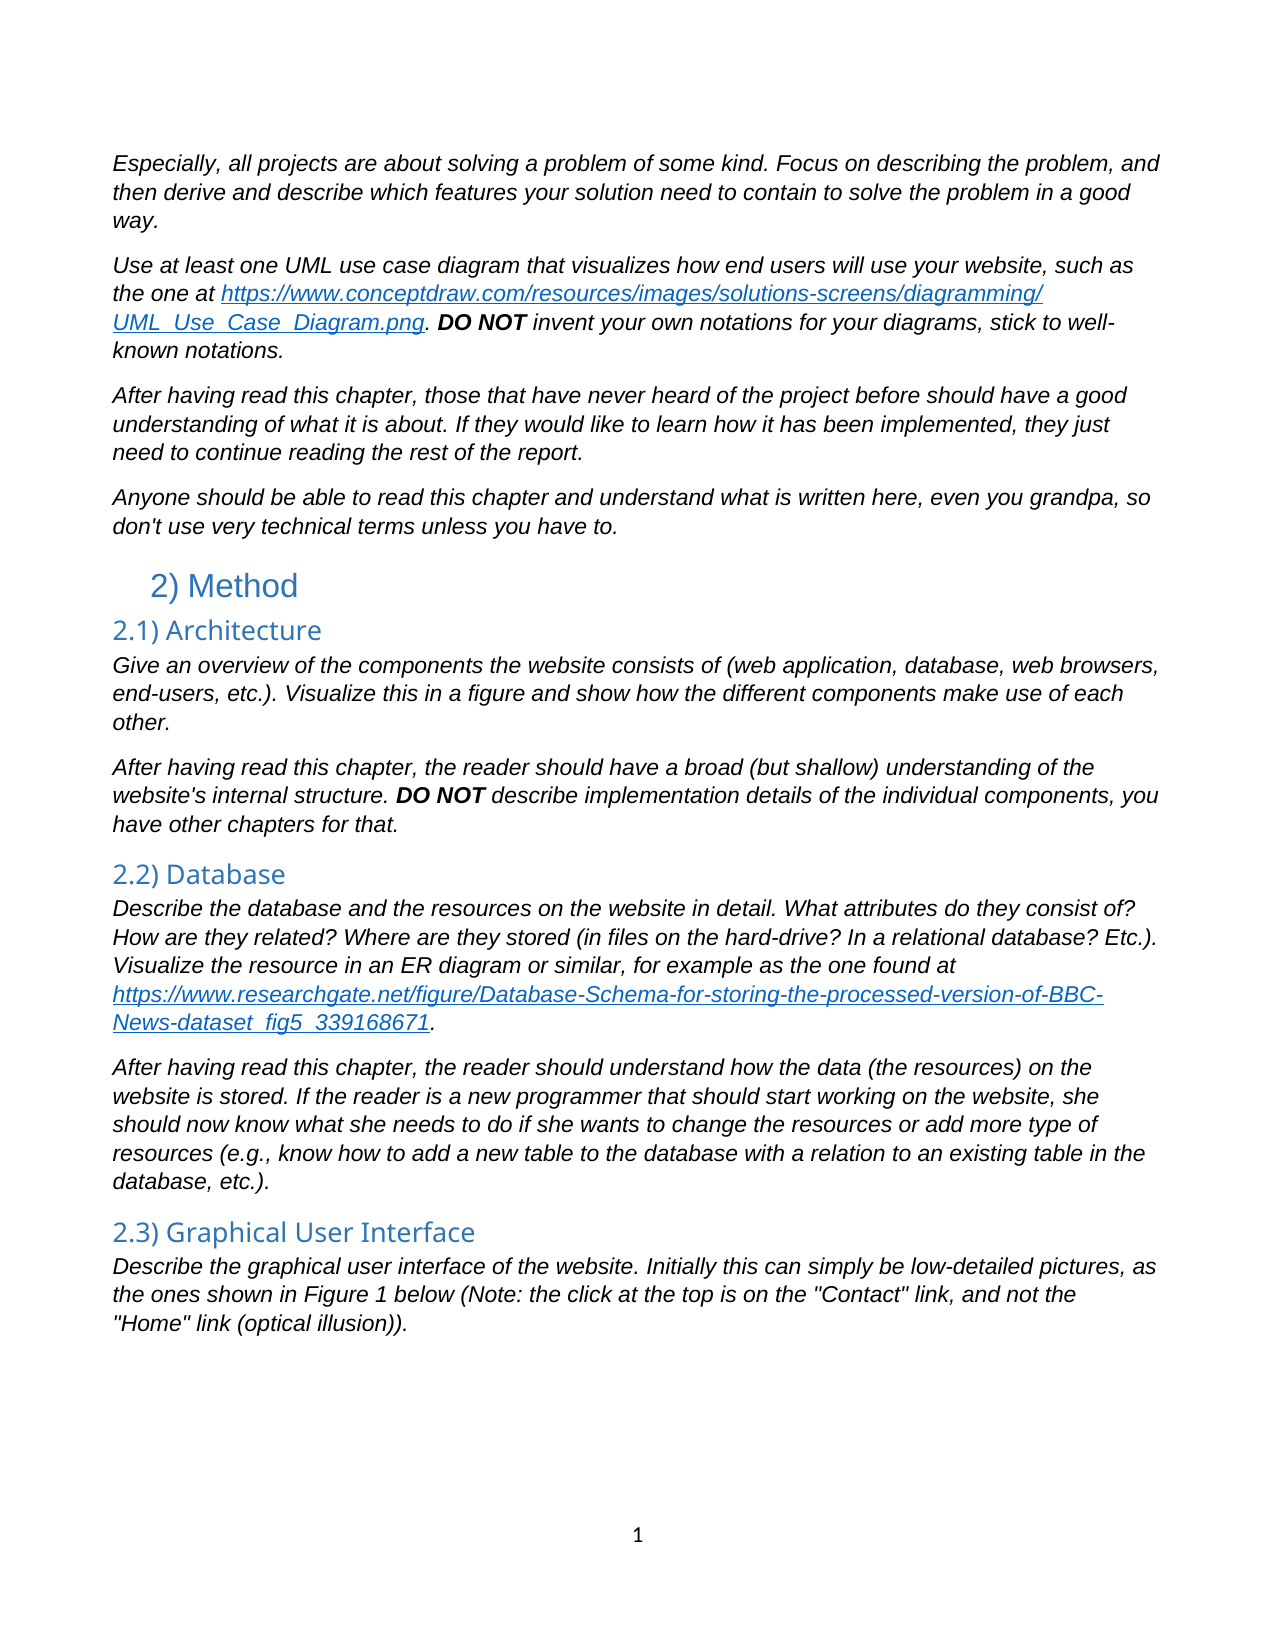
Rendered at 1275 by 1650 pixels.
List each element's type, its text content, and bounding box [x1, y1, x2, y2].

subtitle 2.3) Graphical User Interface [112, 1213, 1162, 1250]
text Describe the database and the resources on the website in detail. What attributes do they consist of? How are they related? Where are they stored (in files on the hard-drive? In a relational database? Etc.). Visualize the resource in an ER diagram or similar, for example as the one found at https://www.researchgate.net/figure/Database-Schema-for-storing-the-processed-version-of-BBC-News-dataset_fig5_339168671. [112, 895, 1162, 1036]
subtitle Method [150, 566, 1162, 605]
text After having read this chapter, the reader should have a broad (but shallow) understanding of the website's internal structure. DO NOT describe implementation details of the individual components, you have other chapters for that. [112, 754, 1162, 837]
subtitle 2.2) Database [112, 856, 1162, 892]
text Anyone should be able to read this chapter and understand what is written here, even you grandpa, so don't use very technical terms unless you have to. [112, 484, 1162, 539]
text After having read this chapter, those that have never heard of the project before should have a good understanding of what it is about. If they would like to learn how it has been implemented, they just need to continue reading the rest of the report. [112, 382, 1162, 466]
text Especially, all projects are about solving a problem of some kind. Focus on describing the problem, and then derive and describe which features your solution need to contain to solve the problem in a good way. [112, 150, 1162, 233]
text Use at least one UML use case diagram that visualizes how end users will use your website, such as the one at https://www.conceptdraw.com/resources/images/solutions-screens/diagramming/UML_Use_Case_Diagram.png. DO NOT invent your own notations for your diagrams, stick to well-known notations. [112, 252, 1162, 364]
text After having read this chapter, the reader should understand how the data (the resources) on the website is stored. If the reader is a new programmer that should start working on the website, she should now know what she needs to do if she wants to change the resources or add more type of resources (e.g., know how to add a new table to the database with a relation to an existing table in the database, etc.). [112, 1054, 1162, 1194]
subtitle 2.1) Architecture [112, 612, 1162, 649]
text Describe the graphical user interface of the website. Initially this can simply be low-detailed pictures, as the ones shown in Figure 1 below (Note: the click at the top is on the "Contact" link, and not the "Home" link (optical illusion)). [112, 1253, 1162, 1336]
text Give an overview of the components the website consists of (web application, database, web browsers, end-users, etc.). Visualize this in a figure and show how the different components make use of each other. [112, 652, 1162, 735]
